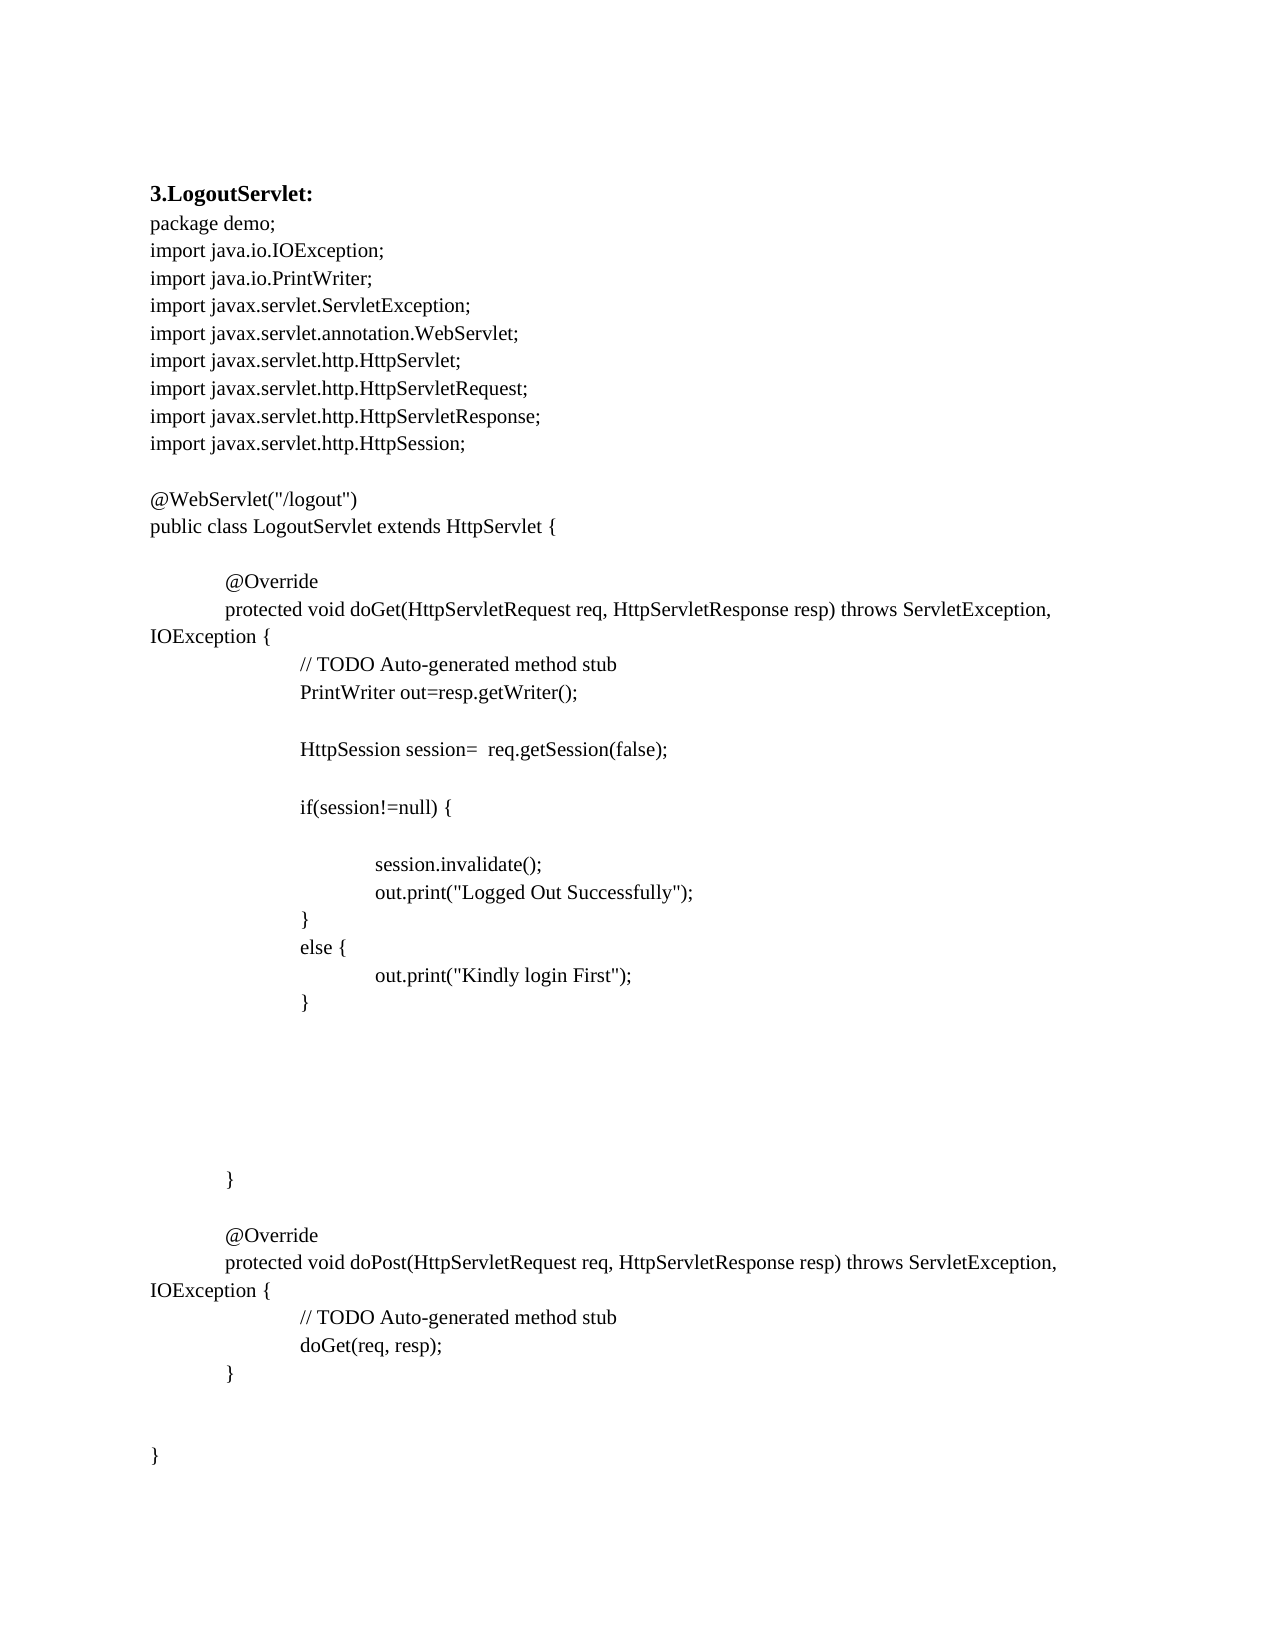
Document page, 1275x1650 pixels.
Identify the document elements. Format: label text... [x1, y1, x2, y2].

text HttpSession session= req.getSession(false); [150, 737, 1125, 761]
text protected void doPost(HttpServletRequest req, HttpServletResponse resp) throws ServletException, IOException { [150, 1250, 1125, 1302]
text @Override [150, 569, 1125, 593]
text protected void doGet(HttpServletRequest req, HttpServletResponse resp) throws ServletException, IOException { [150, 597, 1125, 648]
text PrintWriter out=resp.getWriter(); [150, 680, 1125, 704]
text import javax.servlet.http.HttpServletResponse; [150, 404, 1125, 428]
text } [150, 1167, 1125, 1191]
text import javax.servlet.ServletException; [150, 293, 1125, 317]
text import java.io.PrintWriter; [150, 266, 1125, 290]
text } [150, 990, 1125, 1014]
text import javax.servlet.http.HttpServlet; [150, 348, 1125, 372]
text } [150, 1443, 1125, 1467]
text doGet(req, resp); [150, 1333, 1125, 1357]
text // TODO Auto-generated method stub [150, 1305, 1125, 1329]
text session.invalidate(); [150, 852, 1125, 876]
text else { [150, 935, 1125, 959]
text import java.io.IOException; [150, 238, 1125, 262]
text @Override [150, 1222, 1125, 1247]
text import javax.servlet.http.HttpSession; [150, 431, 1125, 455]
text out.print("Kindly login First"); [150, 963, 1125, 987]
text import javax.servlet.annotation.WebServlet; [150, 321, 1125, 345]
text 3.LogoutServlet: [150, 180, 1125, 207]
text package demo; [150, 210, 1125, 234]
text public class LogoutServlet extends HttpServlet { [150, 514, 1125, 538]
text } [150, 1361, 1125, 1384]
text // TODO Auto-generated method stub [150, 652, 1125, 676]
text out.print("Logged Out Successfully"); [150, 880, 1125, 904]
text if(session!=null) { [150, 795, 1125, 819]
text import javax.servlet.http.HttpServletRequest; [150, 376, 1125, 400]
text @WebServlet("/logout") [150, 486, 1125, 511]
text } [150, 907, 1125, 931]
